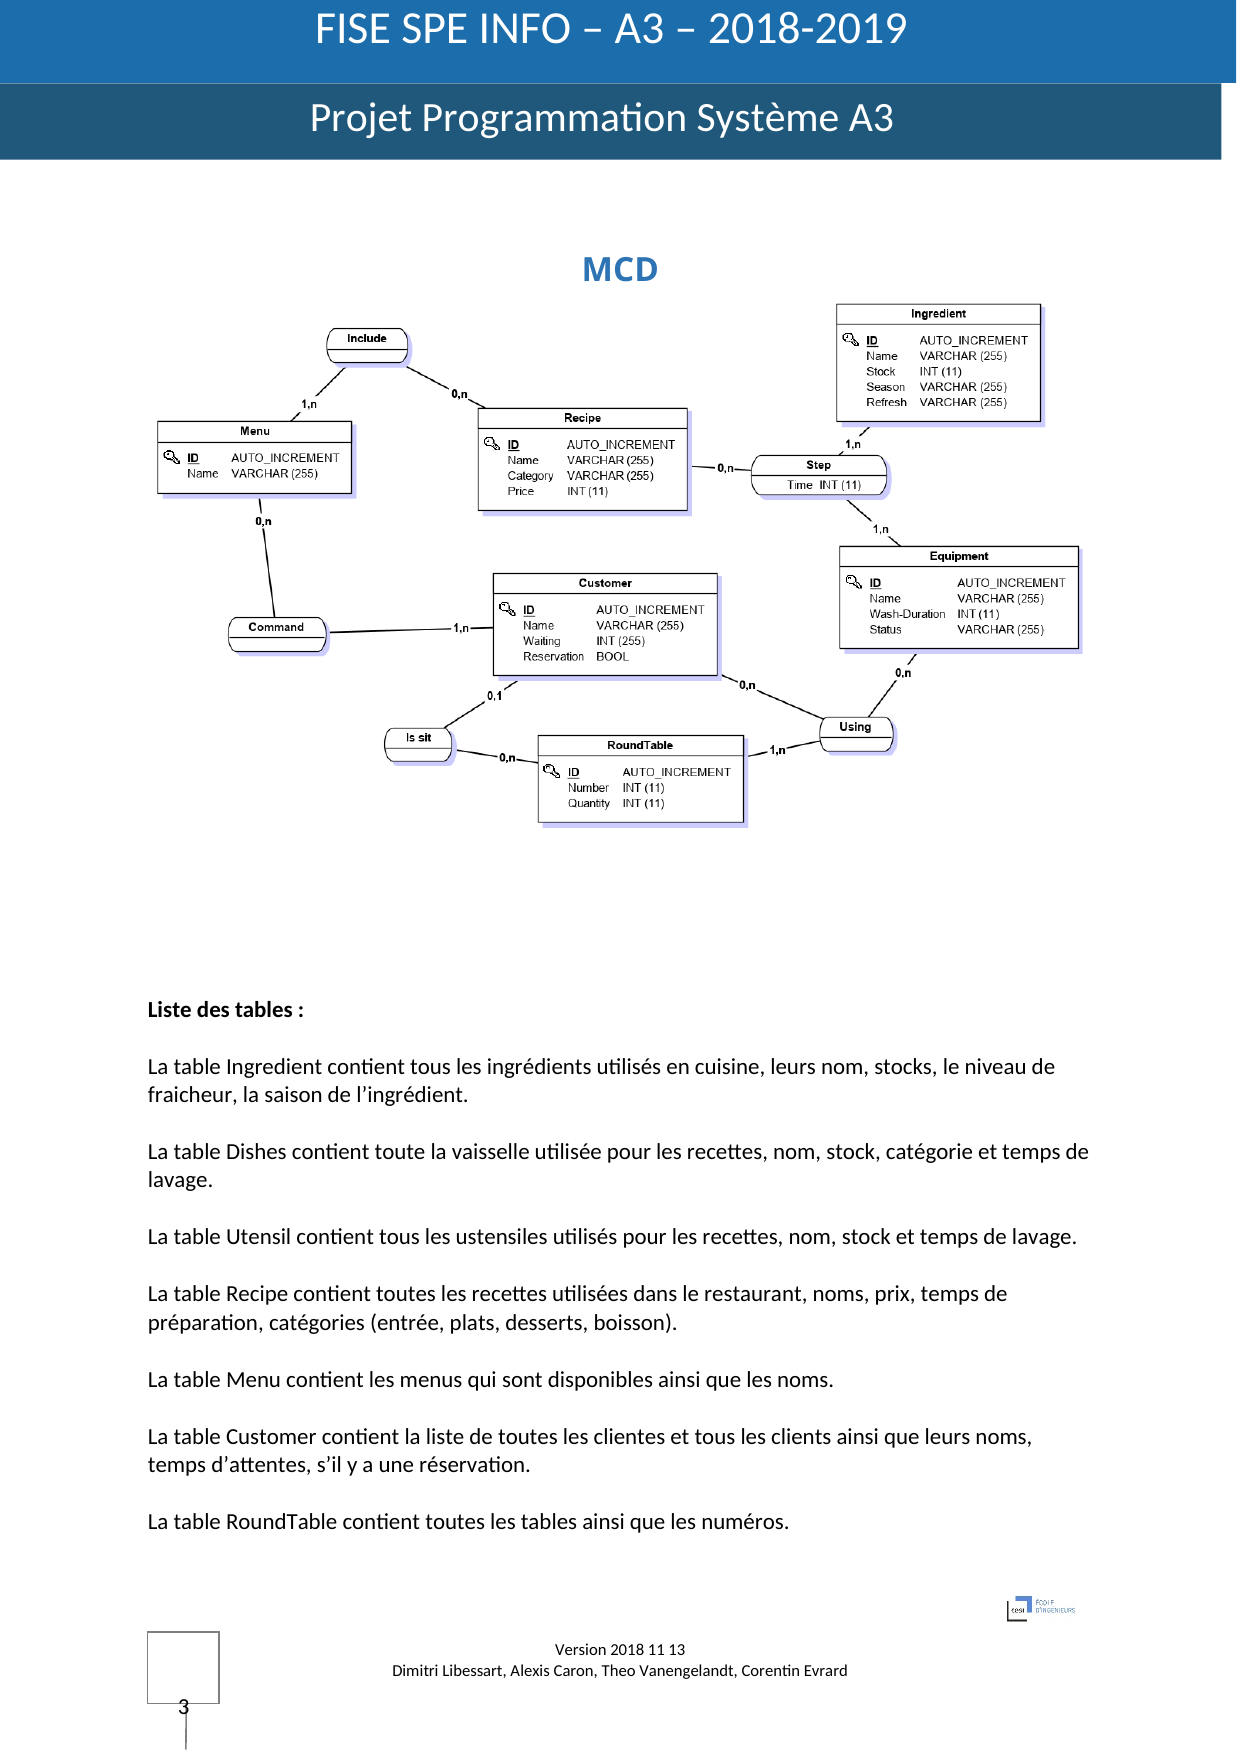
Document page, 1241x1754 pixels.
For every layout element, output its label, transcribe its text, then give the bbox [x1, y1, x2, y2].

text La table Customer contient la liste de toutes les clientes et tous les clients ainsi que leurs noms, temps d’attentes, s’il y a une réservation. [148, 1422, 1093, 1478]
text La table Recipe contient toutes les recettes utilisées dans le restaurant, noms, prix, temps de préparation, catégories (entrée, plats, desserts, boisson). [148, 1279, 1093, 1336]
text La table RoundTable contient toutes les tables ainsi que les numéros. [148, 1507, 1093, 1535]
text La table Ingredient contient tous les ingrédients utilisés en cuisine, leurs nom, stocks, le niveau de fraicheur, la saison de l’ingrédient. [148, 1052, 1093, 1108]
picture [988, 1577, 1093, 1640]
text La table Menu contient les menus qui sont disponibles ainsi que les noms. [148, 1365, 1093, 1393]
picture [147, 294, 1093, 884]
subtitle MCD [148, 245, 1093, 291]
text La table Utensil contient tous les ustensiles utilisés pour les recettes, nom, stock et temps de lavage. [148, 1222, 1093, 1250]
text Liste des tables : [148, 995, 1093, 1023]
text La table Dishes contient toute la vaisselle utilisée pour les recettes, nom, stock, catégorie et temps de lavage. [148, 1137, 1093, 1193]
